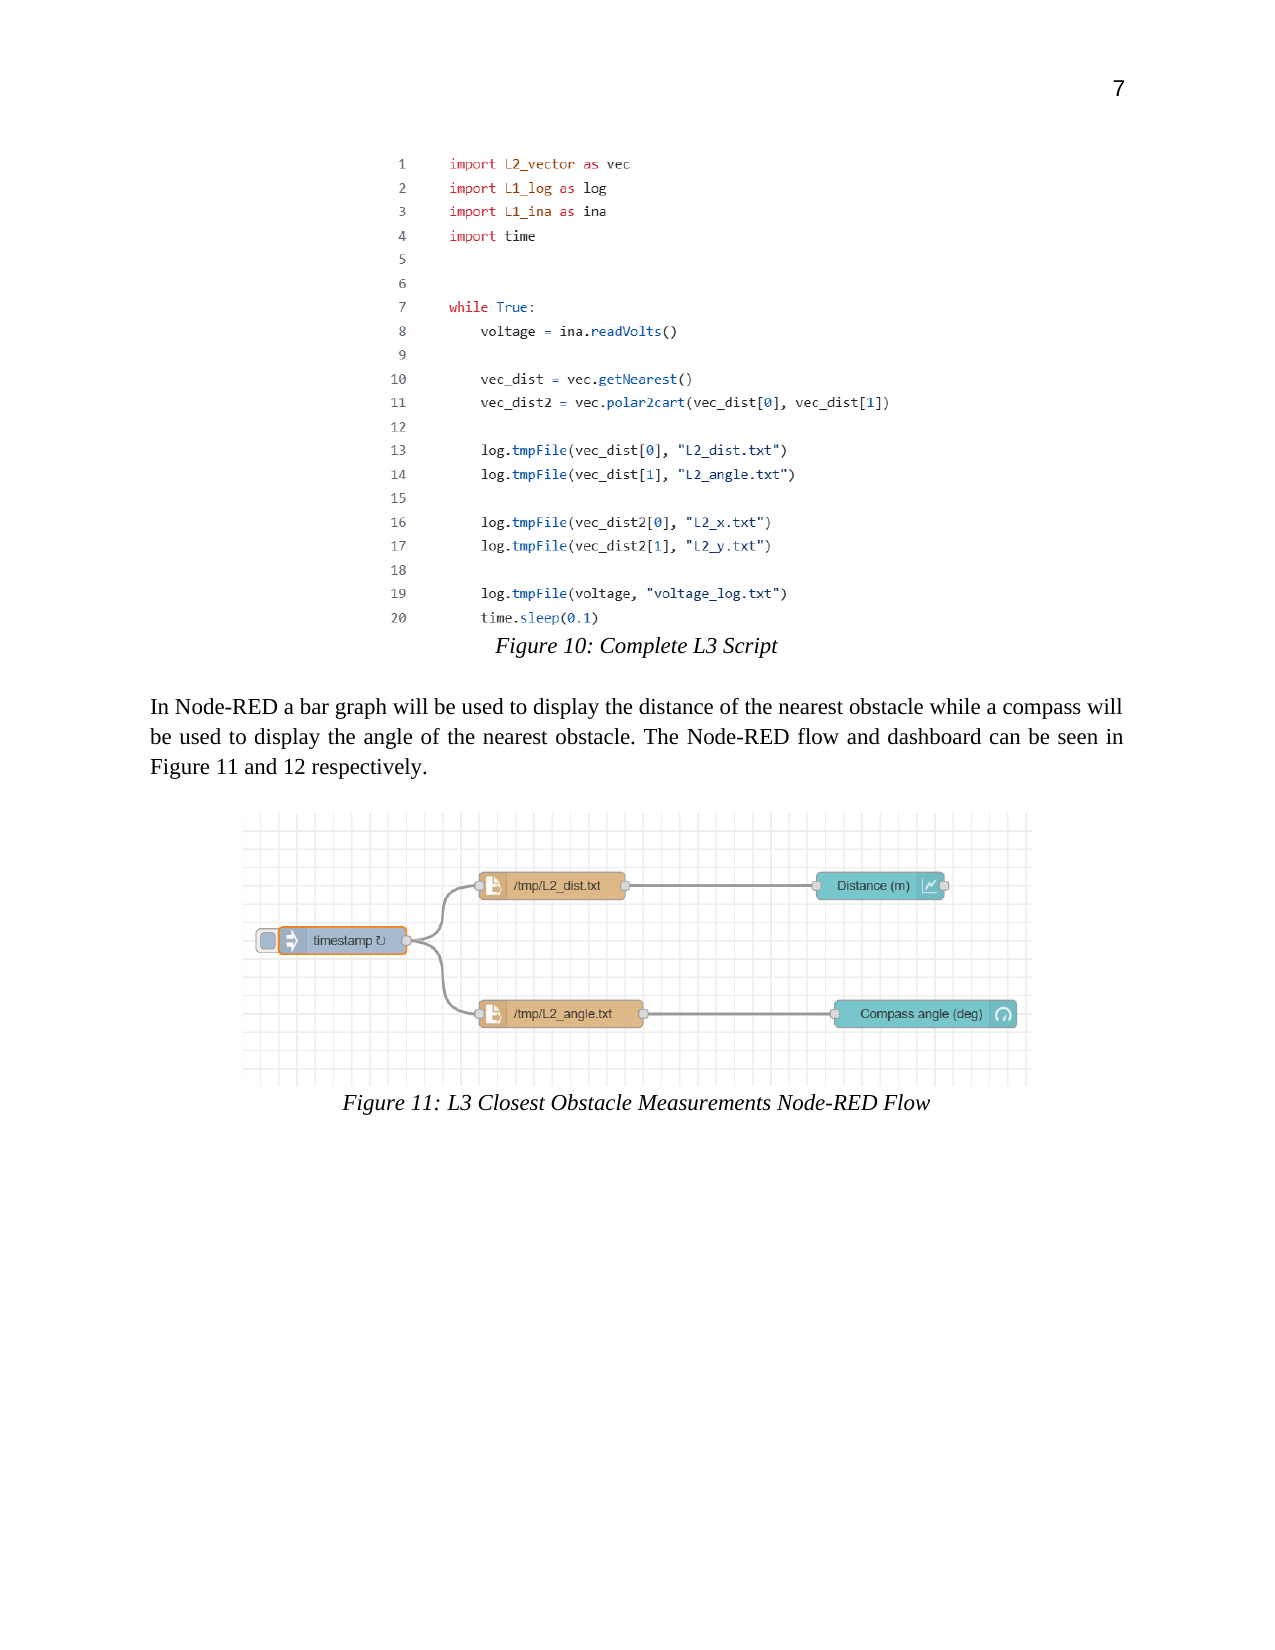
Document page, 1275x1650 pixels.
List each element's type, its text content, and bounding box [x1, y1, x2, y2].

text In Node-RED a bar graph will be used to display the distance of the nearest obstacle while a compass will be used to display the angle of the nearest obstacle. The Node-RED flow and dashboard can be seen in Figure 11 and 12 respectively. [150, 693, 1125, 780]
text Figure 11: L3 Closest Obstacle Measurements Node-RED Flow [150, 1089, 1125, 1116]
picture [242, 813, 1033, 1086]
text Figure 10: Complete L3 Script [150, 633, 1125, 659]
picture [375, 150, 900, 629]
